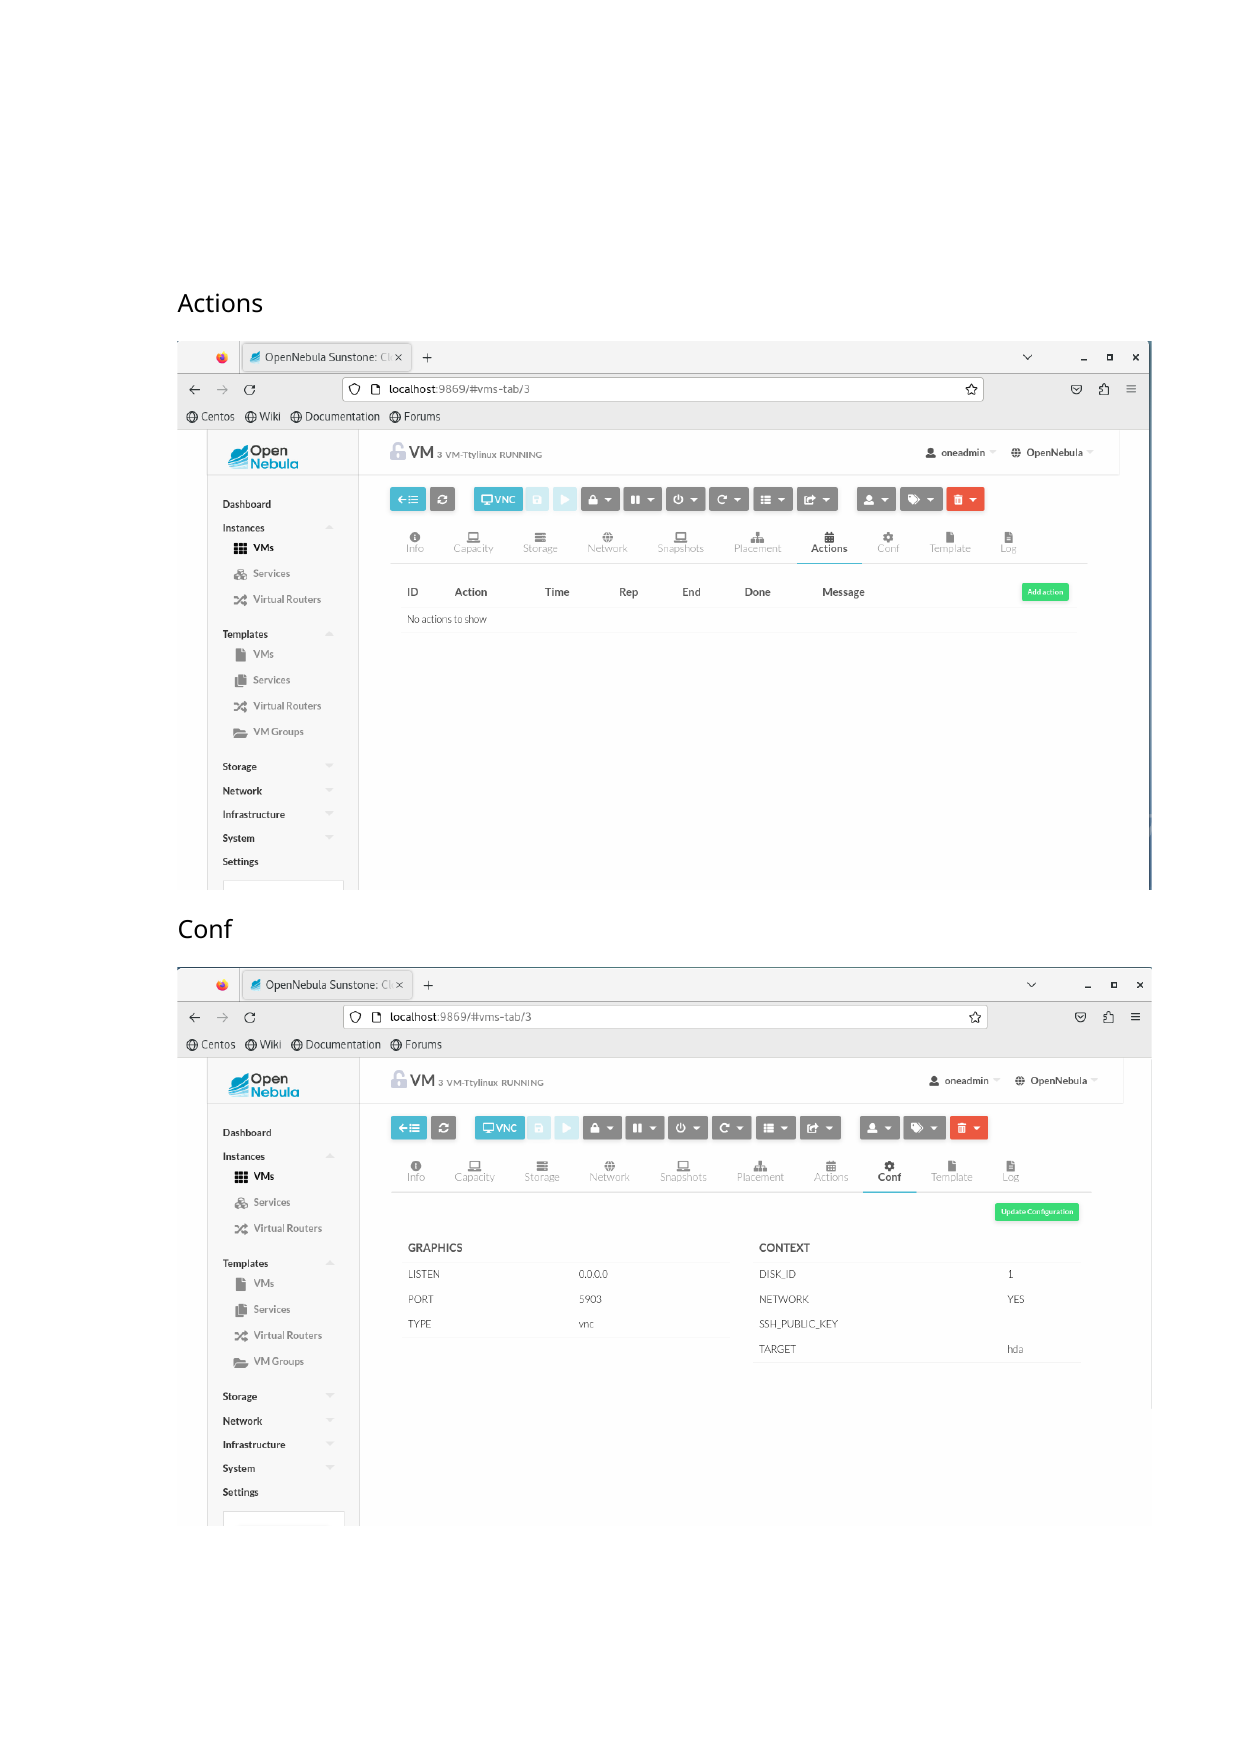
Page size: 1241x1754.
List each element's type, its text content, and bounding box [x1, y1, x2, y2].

picture [177, 341, 1152, 890]
picture [177, 967, 1152, 1526]
text Conf [177, 912, 1152, 946]
text Actions [177, 286, 1152, 320]
